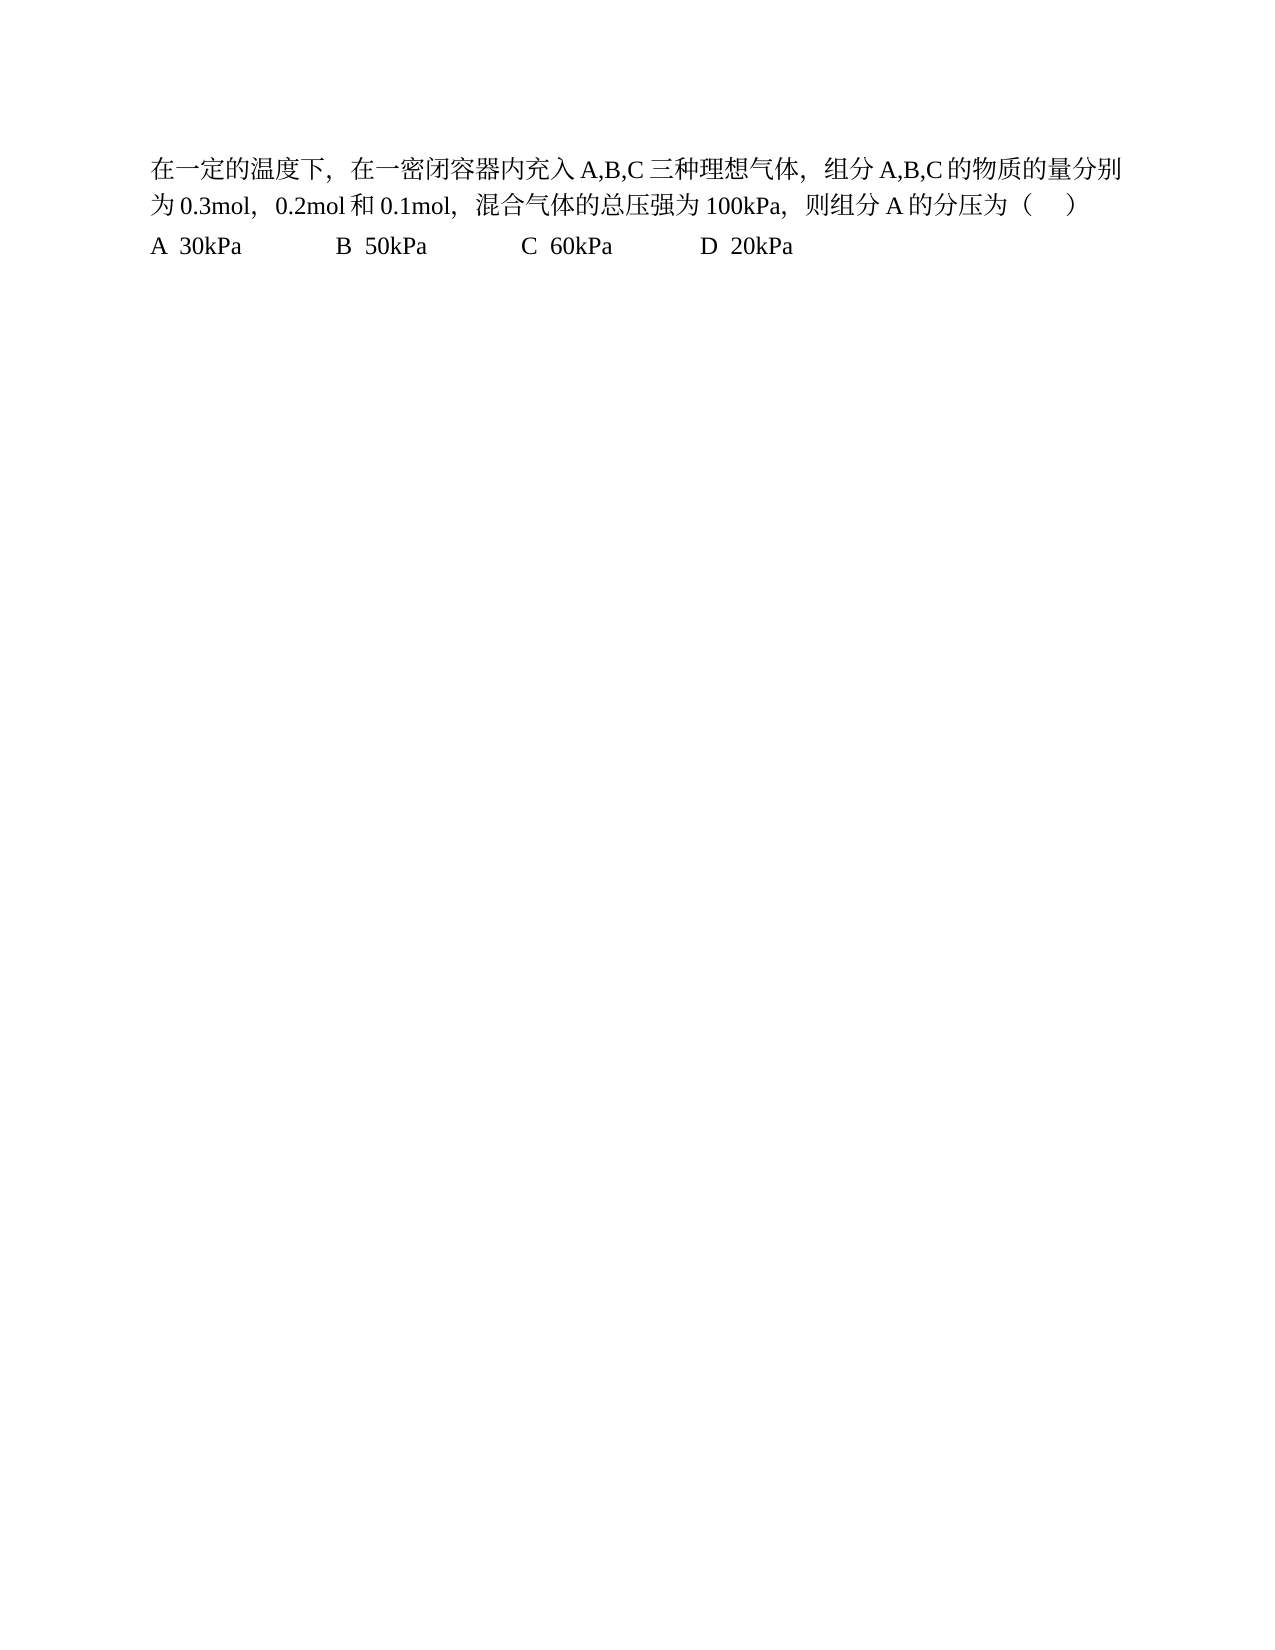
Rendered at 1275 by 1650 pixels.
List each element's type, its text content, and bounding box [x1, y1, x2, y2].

text A 30kPa B 50kPa C 60kPa D 20kPa [150, 218, 1125, 266]
